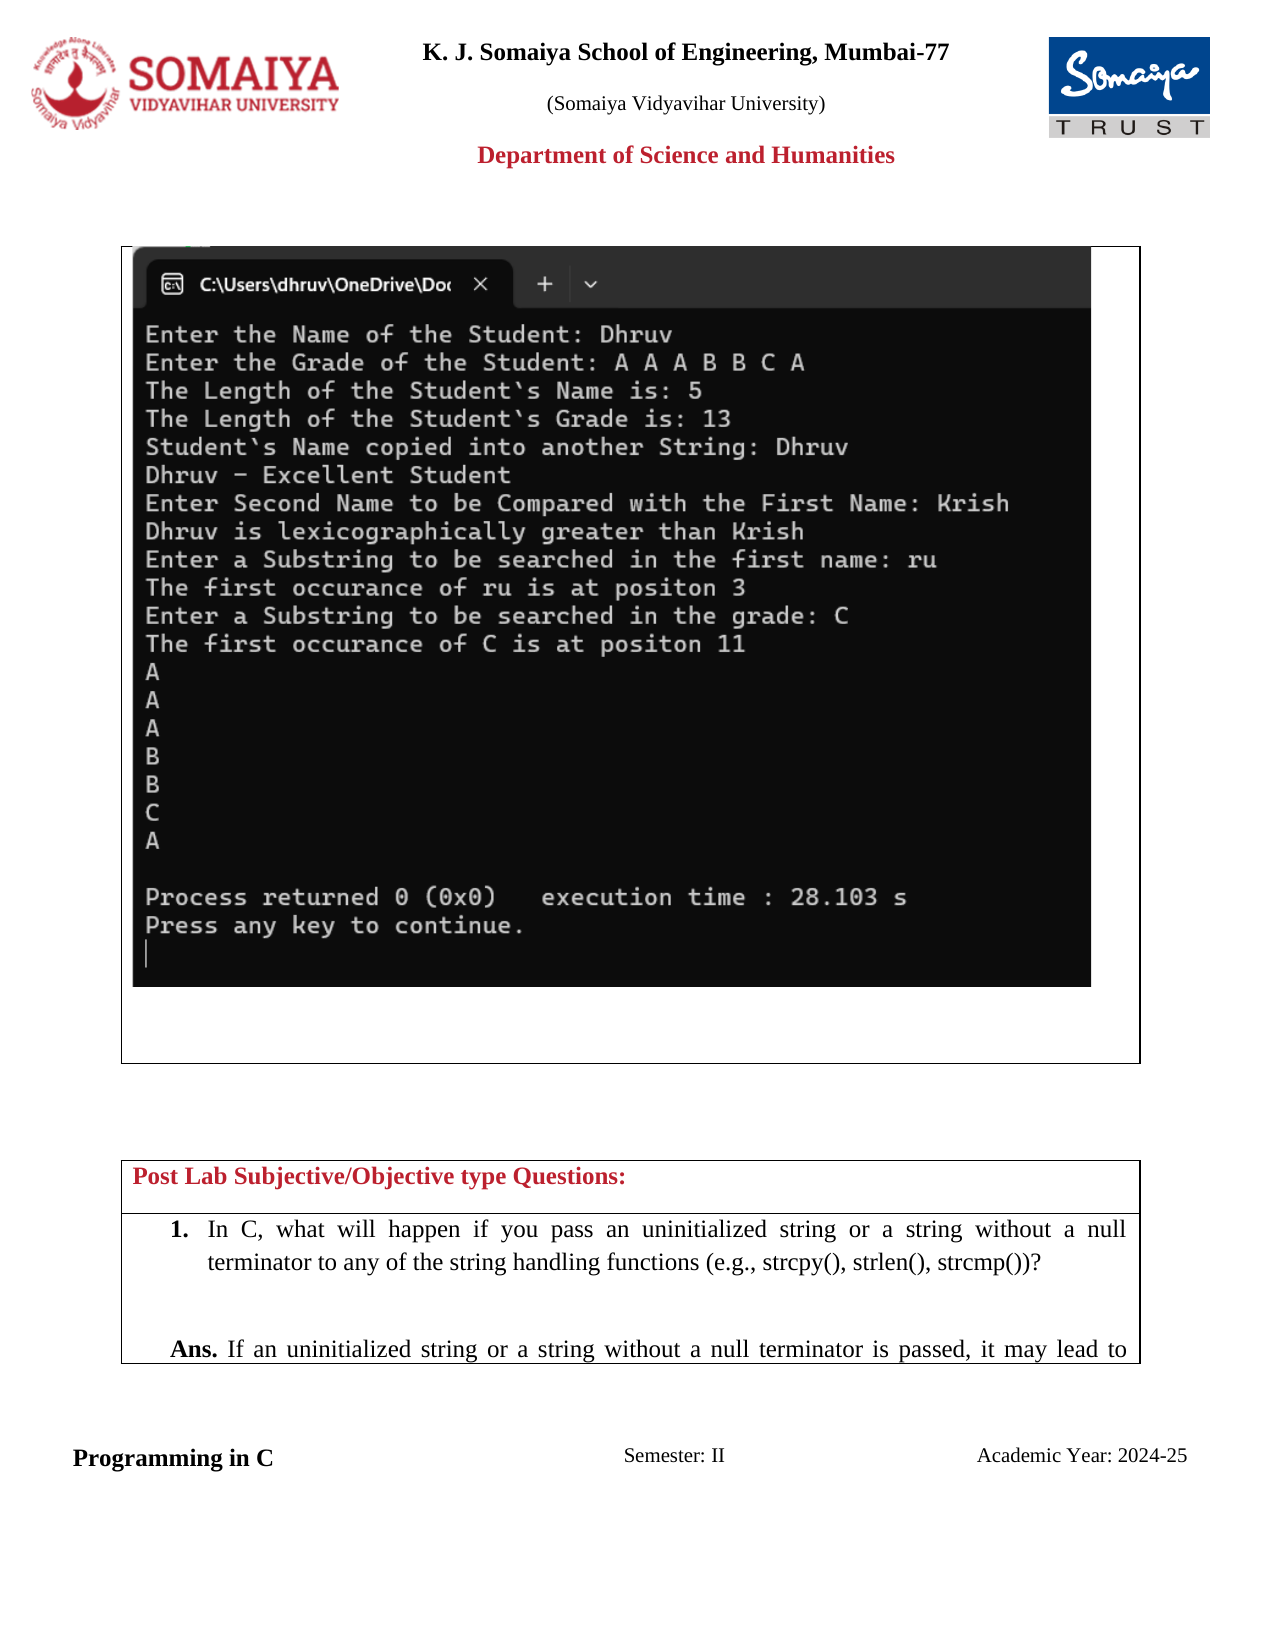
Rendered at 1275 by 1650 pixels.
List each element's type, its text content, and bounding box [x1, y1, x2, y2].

picture [1048, 37, 1210, 138]
picture [31, 37, 339, 130]
picture [132, 246, 1092, 987]
table_cell 1. 2. [122, 247, 1139, 1062]
table_header Post Lab Subjective/Objective type Questions: [122, 1161, 1139, 1213]
